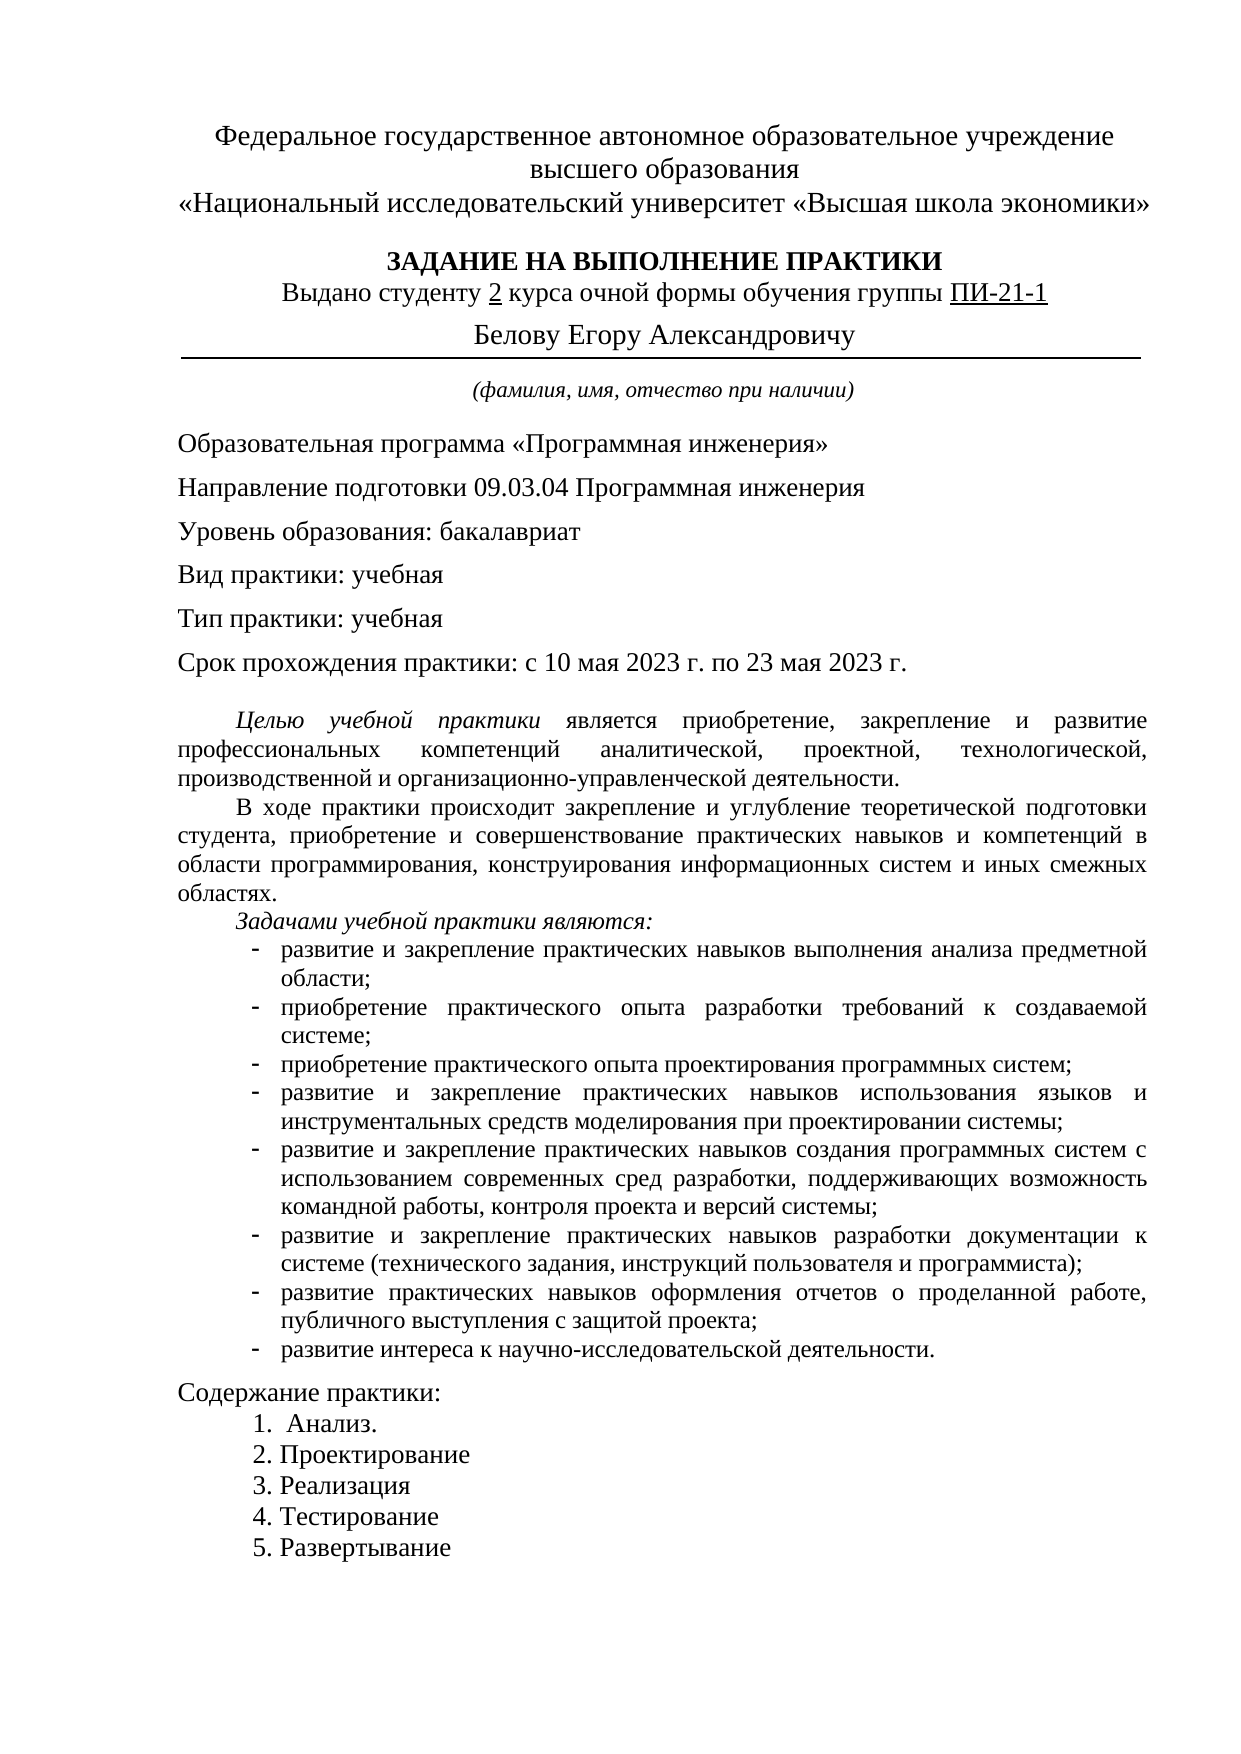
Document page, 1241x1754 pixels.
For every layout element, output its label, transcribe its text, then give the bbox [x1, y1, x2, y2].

list развитие и закрепление практических навыков создания программных систем с использованием современных сред разработки, поддерживающих возможность командной работы, контроля проекта и версий системы; [251, 1135, 1147, 1221]
text Направление подготовки 09.03.04 Программная инженерия [177, 471, 1152, 502]
text Задачами учебной практики являются: [177, 907, 1147, 935]
text «Национальный исследовательский университет «Высшая школа экономики» [177, 185, 1152, 219]
text 4. Тестирование [252, 1500, 1152, 1531]
text Выдано студенту 2 курса очной формы обучения группы ПИ-21-1 [177, 276, 1152, 307]
text Образовательная программа «Программная инженерия» [177, 427, 1152, 458]
text Целью учебной практики является приобретение, закрепление и развитие профессиональных компетенций аналитической, проектной, технологической, производственной и организационно-управленческой деятельности. [177, 705, 1147, 792]
list развитие и закрепление практических навыков использования языков и инструментальных средств моделирования при проектировании системы; [251, 1078, 1147, 1135]
list развитие интереса к научно-исследовательской деятельности. [251, 1335, 1147, 1363]
list приобретение практического опыта проектирования программных систем; [251, 1049, 1147, 1078]
list развитие и закрепление практических навыков выполнения анализа предметной области; [251, 935, 1147, 992]
text В ходе практики происходит закрепление и углубление теоретической подготовки студента, приобретение и совершенствование практических навыков и компетенций в области программирования, конструирования информационных систем и иных смежных областях. [177, 792, 1147, 907]
text 1. Анализ. [252, 1407, 1152, 1438]
list развитие практических навыков оформления отчетов о проделанной работе, публичного выступления с защитой проекта; [251, 1278, 1147, 1335]
text (фамилия, имя, отчество при наличии) [177, 376, 1152, 403]
text Срок прохождения практики: с 10 мая 2023 г. по 23 мая 2023 г. [177, 646, 1152, 677]
text Тип практики: учебная [177, 602, 1152, 633]
text 3. Реализация [252, 1469, 1152, 1500]
text Белову Егору Александровичу [177, 317, 1152, 351]
list приобретение практического опыта разработки требований к создаваемой системе; [251, 992, 1147, 1049]
text Федеральное государственное автономное образовательное учреждение [177, 118, 1152, 152]
text ЗАДАНИЕ НА ВЫПОЛНЕНИЕ ПРАКТИКИ [177, 245, 1152, 276]
text высшего образования [177, 152, 1152, 185]
text Уровень образования: бакалавриат [177, 515, 1152, 546]
text 5. Развертывание [252, 1531, 1152, 1563]
list развитие и закрепление практических навыков разработки документации к системе (технического задания, инструкций пользователя и программиста); [251, 1221, 1147, 1278]
text Содержание практики: [177, 1376, 1152, 1407]
text 2. Проектирование [252, 1438, 1152, 1469]
text Вид практики: учебная [177, 558, 1152, 589]
